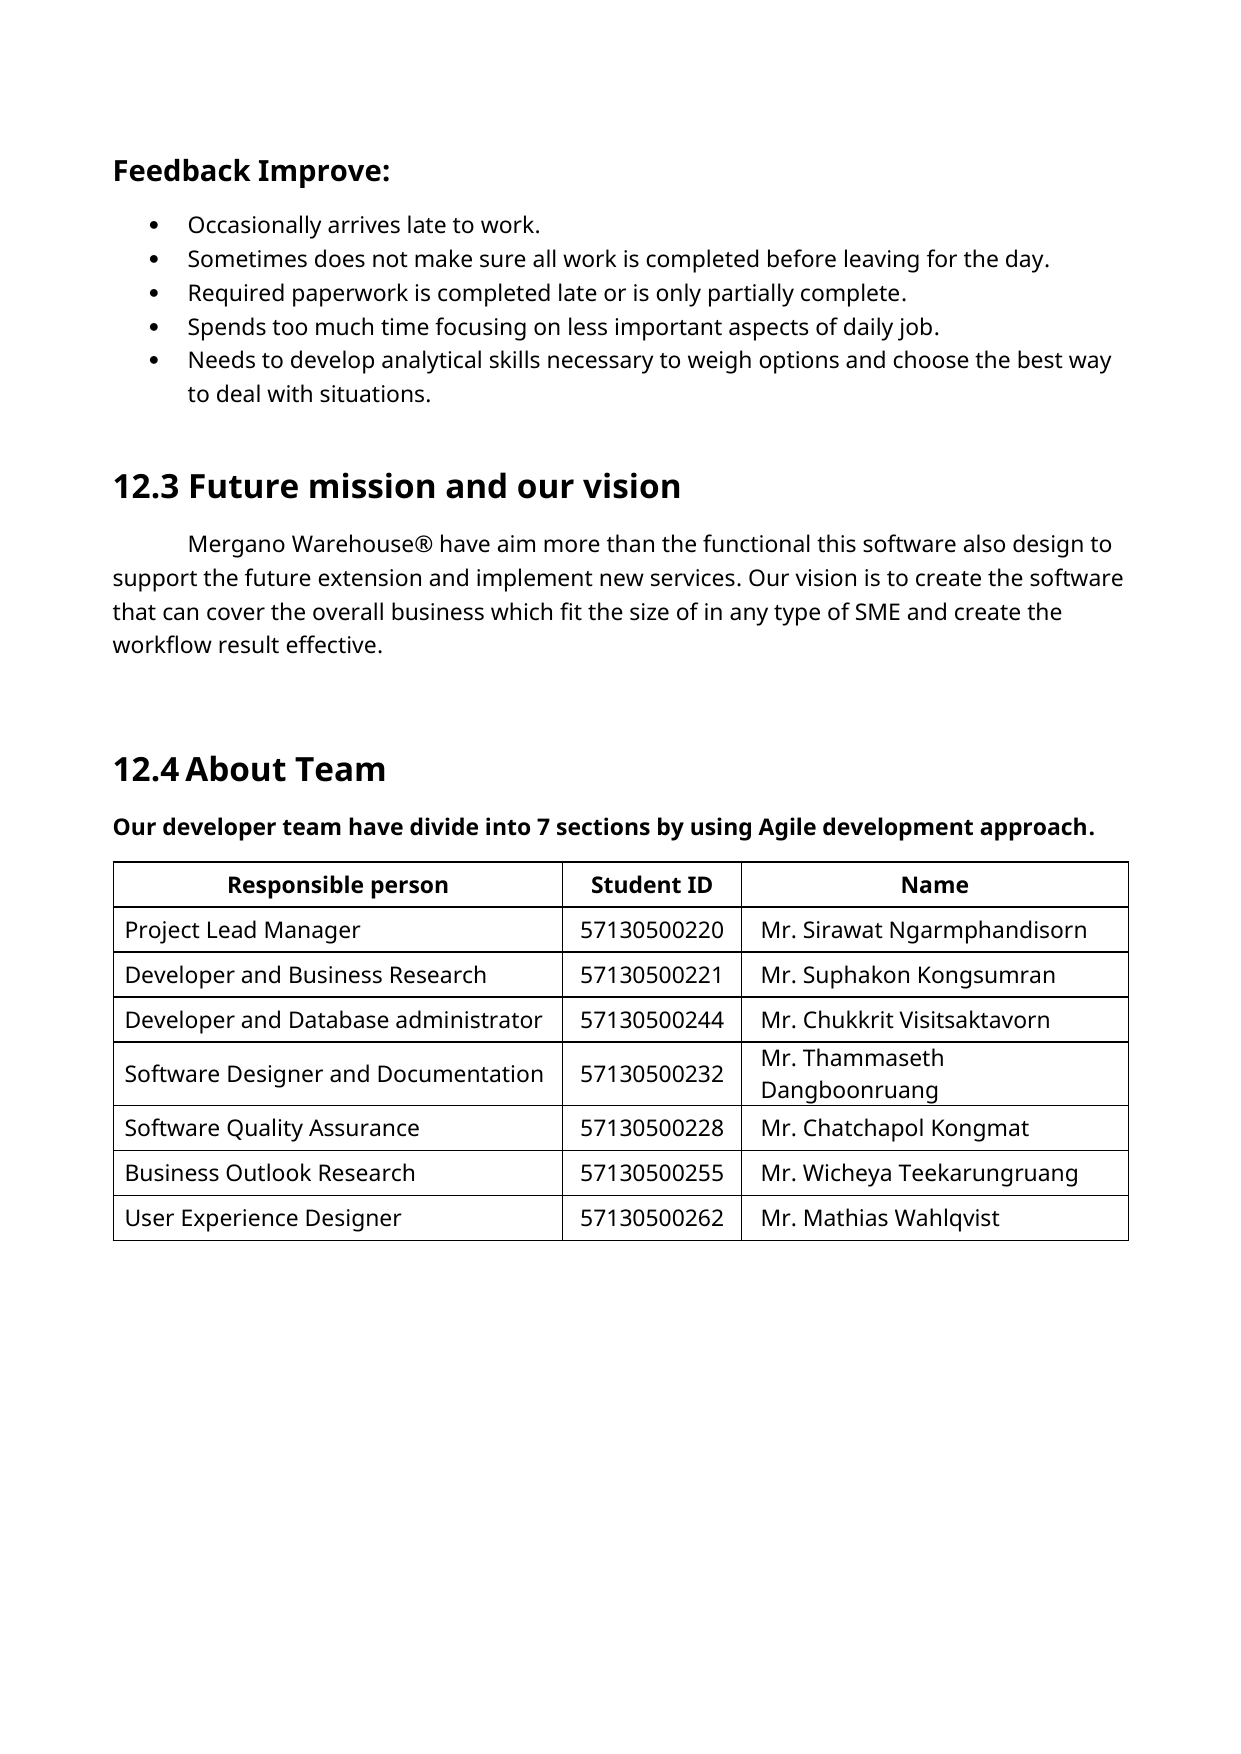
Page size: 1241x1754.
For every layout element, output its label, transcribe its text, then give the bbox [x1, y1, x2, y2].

table_cell Developer and Business Research [114, 953, 562, 996]
table_cell Project Lead Manager [114, 908, 562, 951]
table_cell Software Designer and Documentation [114, 1043, 562, 1105]
table_cell 57130500228 [563, 1106, 741, 1150]
table_cell Business Outlook Research [114, 1151, 562, 1195]
list Spends too much time focusing on less important aspects of daily job. [150, 311, 1128, 342]
table_cell 57130500232 [563, 1043, 741, 1105]
table_cell Mr. Chukkrit Visitsaktavorn [742, 998, 1128, 1041]
table_cell Mr. Thammaseth Dangboonruang [742, 1043, 1128, 1105]
list Sometimes does not make sure all work is completed before leaving for the day. [150, 243, 1128, 274]
table_cell 57130500244 [563, 998, 741, 1041]
table_cell Mr. Chatchapol Kongmat [742, 1106, 1128, 1150]
text Mergano Warehouse® have aim more than the functional this software also design to support the future extension and implement new services. Our vision is to create the software that can cover the overall business which fit the size of in any type of SME and create the workflow result effective. [112, 528, 1128, 661]
table_cell 57130500262 [563, 1196, 741, 1240]
table_cell Mr. Wicheya Teekarungruang [742, 1151, 1128, 1195]
table_header Name [742, 863, 1128, 906]
table_cell Developer and Database administrator [114, 998, 562, 1041]
table_cell Software Quality Assurance [114, 1106, 562, 1150]
table_header Responsible person [114, 863, 562, 906]
text Feedback Improve: [112, 150, 1128, 190]
table_cell Mr. Suphakon Kongsumran [742, 953, 1128, 996]
list Required paperwork is completed late or is only partially complete. [150, 277, 1128, 308]
table_header Student ID [563, 863, 741, 906]
table_cell 57130500255 [563, 1151, 741, 1195]
table_cell Mr. Sirawat Ngarmphandisorn [742, 908, 1128, 951]
table_cell 57130500221 [563, 953, 741, 996]
text 12.3 Future mission and our vision [112, 462, 1128, 508]
list Needs to develop analytical skills necessary to weigh options and choose the best way to deal with situations. [150, 344, 1128, 409]
list Occasionally arrives late to work. [150, 209, 1128, 241]
table_cell Mr. Mathias Wahlqvist [742, 1196, 1128, 1240]
text Our developer team have divide into 7 sections by using Agile development approach. [112, 811, 1128, 842]
table_cell User Experience Designer [114, 1196, 562, 1240]
table_cell 57130500220 [563, 908, 741, 951]
text 12.4 About Team [112, 745, 1128, 791]
